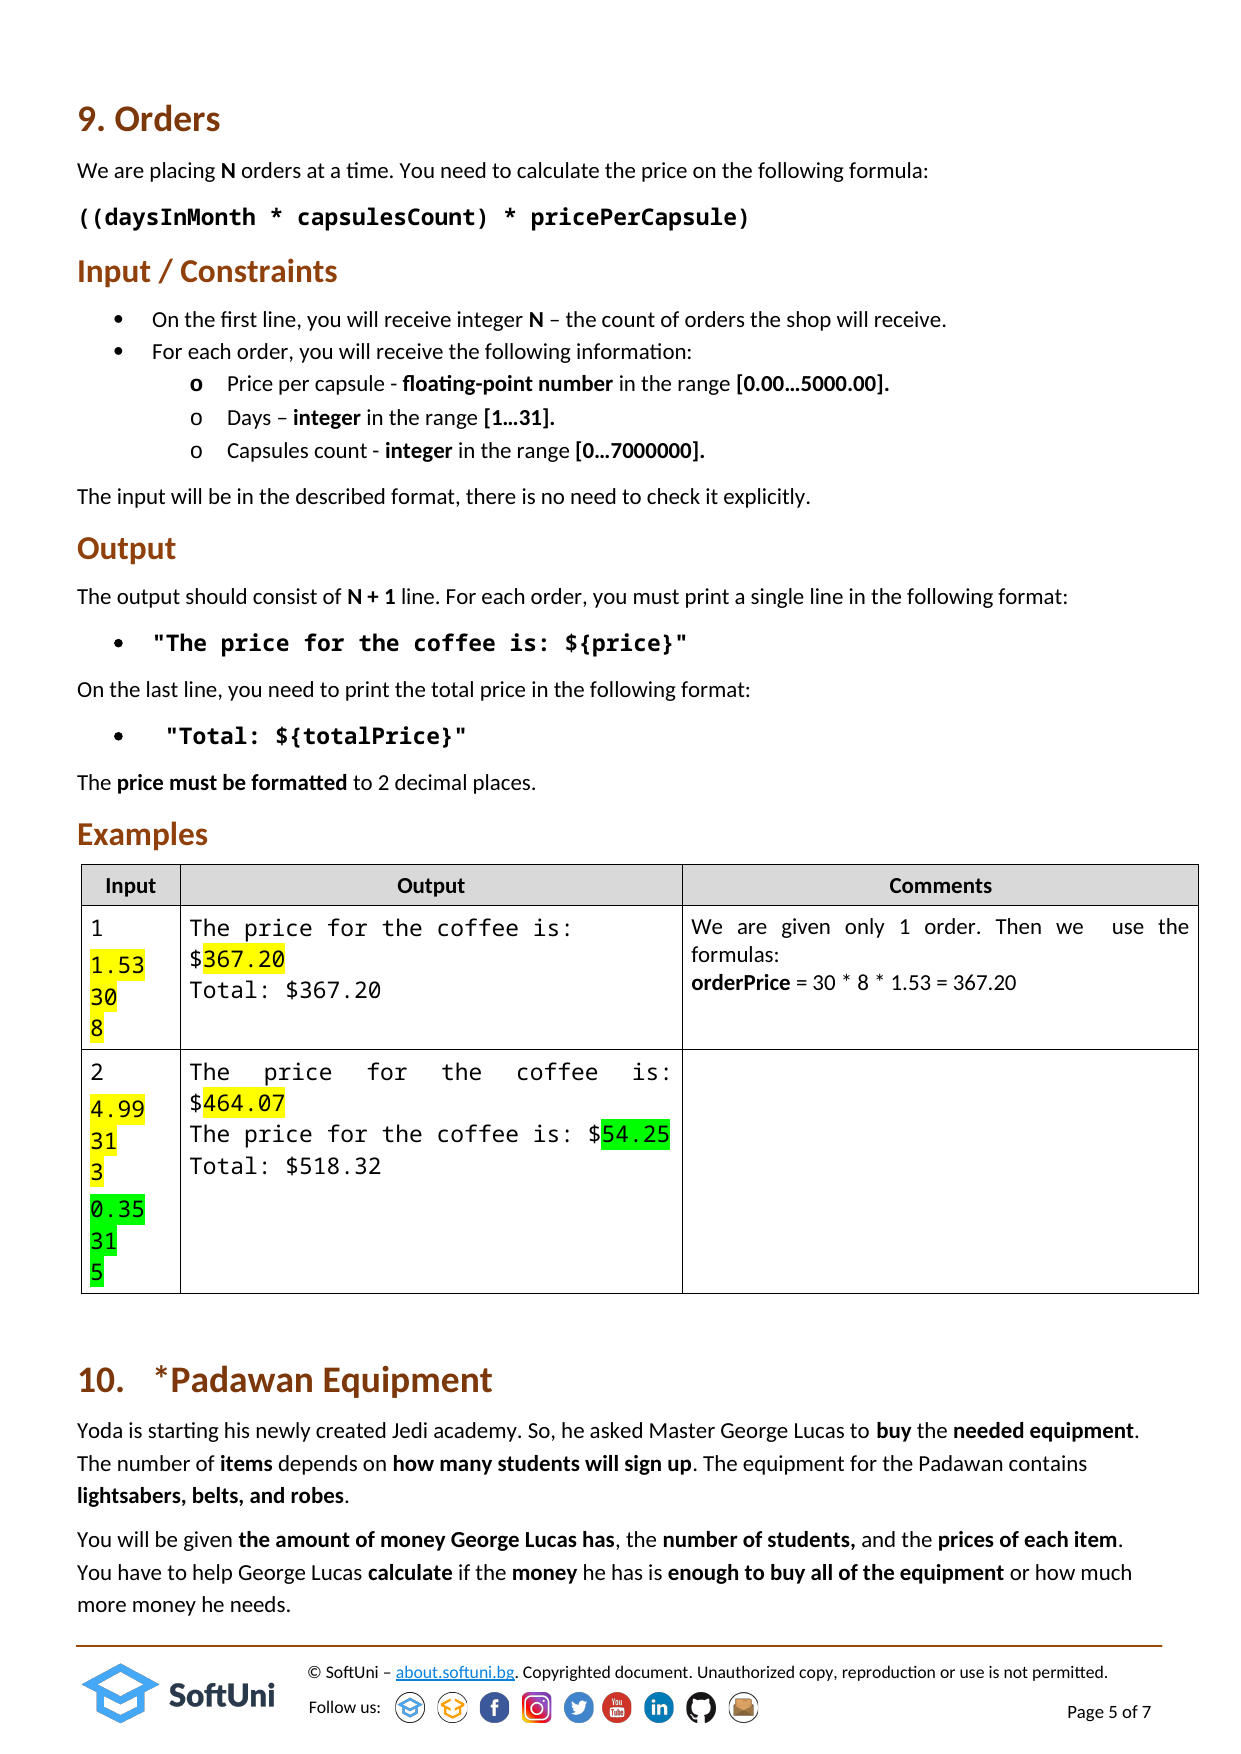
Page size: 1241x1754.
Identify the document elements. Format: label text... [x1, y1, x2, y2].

list For each order, you will receive the following information: [114, 337, 1163, 365]
table_cell 2 4.99 31 3 0.35 31 5 [82, 1050, 180, 1293]
picture [686, 1692, 716, 1723]
table_header Output [181, 865, 682, 905]
picture [658, 1705, 667, 1714]
list Price per capsule - floating-point number in the range [0.00…5000.00]. [189, 369, 1163, 398]
text The input will be in the described format, there is no need to check it explicitly. [77, 482, 1163, 510]
subtitle Orders [77, 95, 1163, 141]
picture [564, 1692, 594, 1723]
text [77, 1526, 1163, 1618]
list Capsules count - integer in the range [0…7000000]. [189, 436, 1163, 465]
text We are placing N orders at a time. You need to calculate the price on the following formula: [77, 156, 1163, 184]
table_cell We are given only 1 order. Then we use the formulas: orderPrice = 30 * 8 * 1.53 = 367.20 [683, 906, 1198, 1049]
table_cell The price for the coffee is: $367.20 Total: $367.20 [181, 906, 682, 1049]
subtitle Output [77, 527, 1163, 568]
text The output should consist of N + 1 line. For each order, you must print a single line in the following format: [77, 582, 1163, 610]
subtitle Input / Constraints [77, 249, 1163, 290]
picture [665, 1692, 674, 1701]
table_cell [683, 1050, 1198, 1293]
text Yoda is starting his newly created Jedi academy. So, he asked Master George Lucas to buy the needed equipment. The number of items depends on how many students will sign up. The equipment for the Padawan contains lightsabers, belts, and robes. [77, 1417, 1163, 1509]
picture [522, 1692, 552, 1723]
text On the last line, you need to print the total price in the following format: [77, 675, 1163, 703]
picture [395, 1692, 425, 1723]
list Days – integer in the range [1…31]. [189, 403, 1163, 432]
table_cell The price for the coffee is: $464.07 The price for the coffee is: $54.25 Total: $518.32 [181, 1050, 682, 1293]
picture [437, 1692, 468, 1723]
picture [644, 1714, 653, 1723]
list On the first line, you will receive integer N – the count of orders the shop will receive. [114, 305, 1163, 333]
list "The price for the coffee is: ${price}" [114, 627, 1163, 658]
subtitle *Padawan Equipment [77, 1356, 1163, 1401]
table_header Comments [683, 865, 1198, 905]
list "Total: ${totalPrice}" [114, 720, 1163, 751]
subtitle Examples [77, 813, 1163, 854]
table_header Input [82, 865, 180, 905]
picture [728, 1692, 759, 1723]
picture [644, 1692, 653, 1701]
picture [75, 1658, 281, 1729]
picture [665, 1714, 674, 1723]
table_cell 1 1.53 30 8 [82, 906, 180, 1049]
text ((daysInMonth * capsulesCount) * pricePerCapsule) [77, 201, 1163, 232]
picture [602, 1692, 632, 1723]
text The price must be formatted to 2 decimal places. [77, 768, 1163, 796]
picture [479, 1692, 510, 1723]
